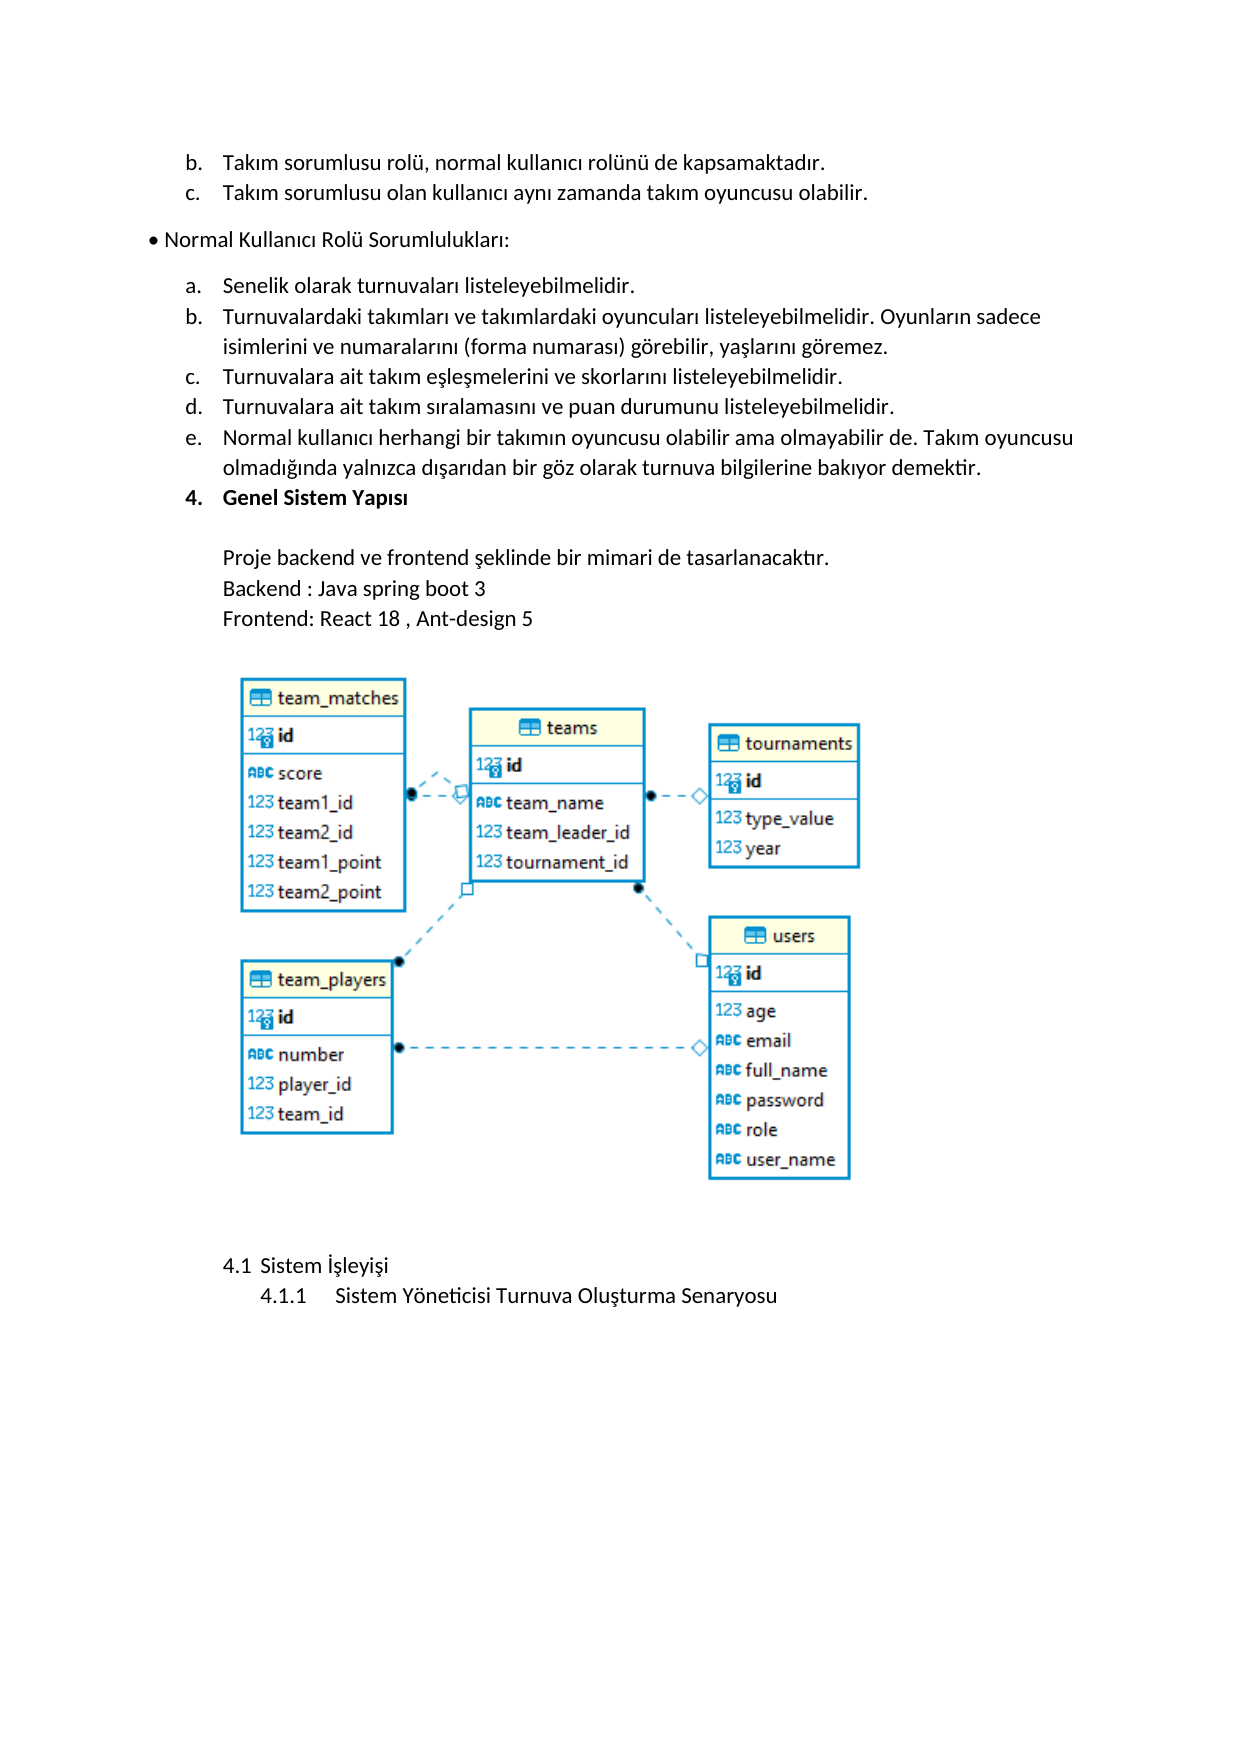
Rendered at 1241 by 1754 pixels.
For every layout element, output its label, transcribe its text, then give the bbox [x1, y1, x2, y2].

list Frontend: React 18 , Ant-design 5 [223, 604, 1093, 632]
list Genel Sistem Yapısı [185, 483, 1093, 511]
picture [222, 664, 1009, 1249]
list Senelik olarak turnuvaları listeleyebilmelidir. [185, 272, 1093, 299]
list Normal kullanıcı herhangi bir takımın oyuncusu olabilir ama olmayabilir de. Takım oyuncusu olmadığında yalnızca dışarıdan bir göz olarak turnuva bilgilerine bakıyor demektir. [185, 423, 1093, 481]
list Backend : Java spring boot 3 [223, 574, 1093, 602]
list Sistem İşleyişi [223, 1251, 1093, 1279]
list Turnuvalara ait takım sıralamasını ve puan durumunu listeleyebilmelidir. [185, 392, 1093, 420]
list Turnuvalara ait takım eşleşmelerini ve skorlarını listeleyebilmelidir. [185, 362, 1093, 390]
list Takım sorumlusu olan kullanıcı aynı zamanda takım oyuncusu olabilir. [185, 178, 1093, 206]
list Takım sorumlusu rolü, normal kullanıcı rolünü de kapsamaktadır. [185, 148, 1093, 176]
list Turnuvalardaki takımları ve takımlardaki oyuncuları listeleyebilmelidir. Oyunların sadece isimlerini ve numaralarını (forma numarası) görebilir, yaşlarını göremez. [185, 302, 1093, 360]
list Proje backend ve frontend şeklinde bir mimari de tasarlanacaktır. [223, 543, 1093, 571]
list Sistem Yöneticisi Turnuva Oluşturma Senaryosu [260, 1281, 1093, 1309]
text • Normal Kullanıcı Rolü Sorumlulukları: [148, 225, 1093, 253]
